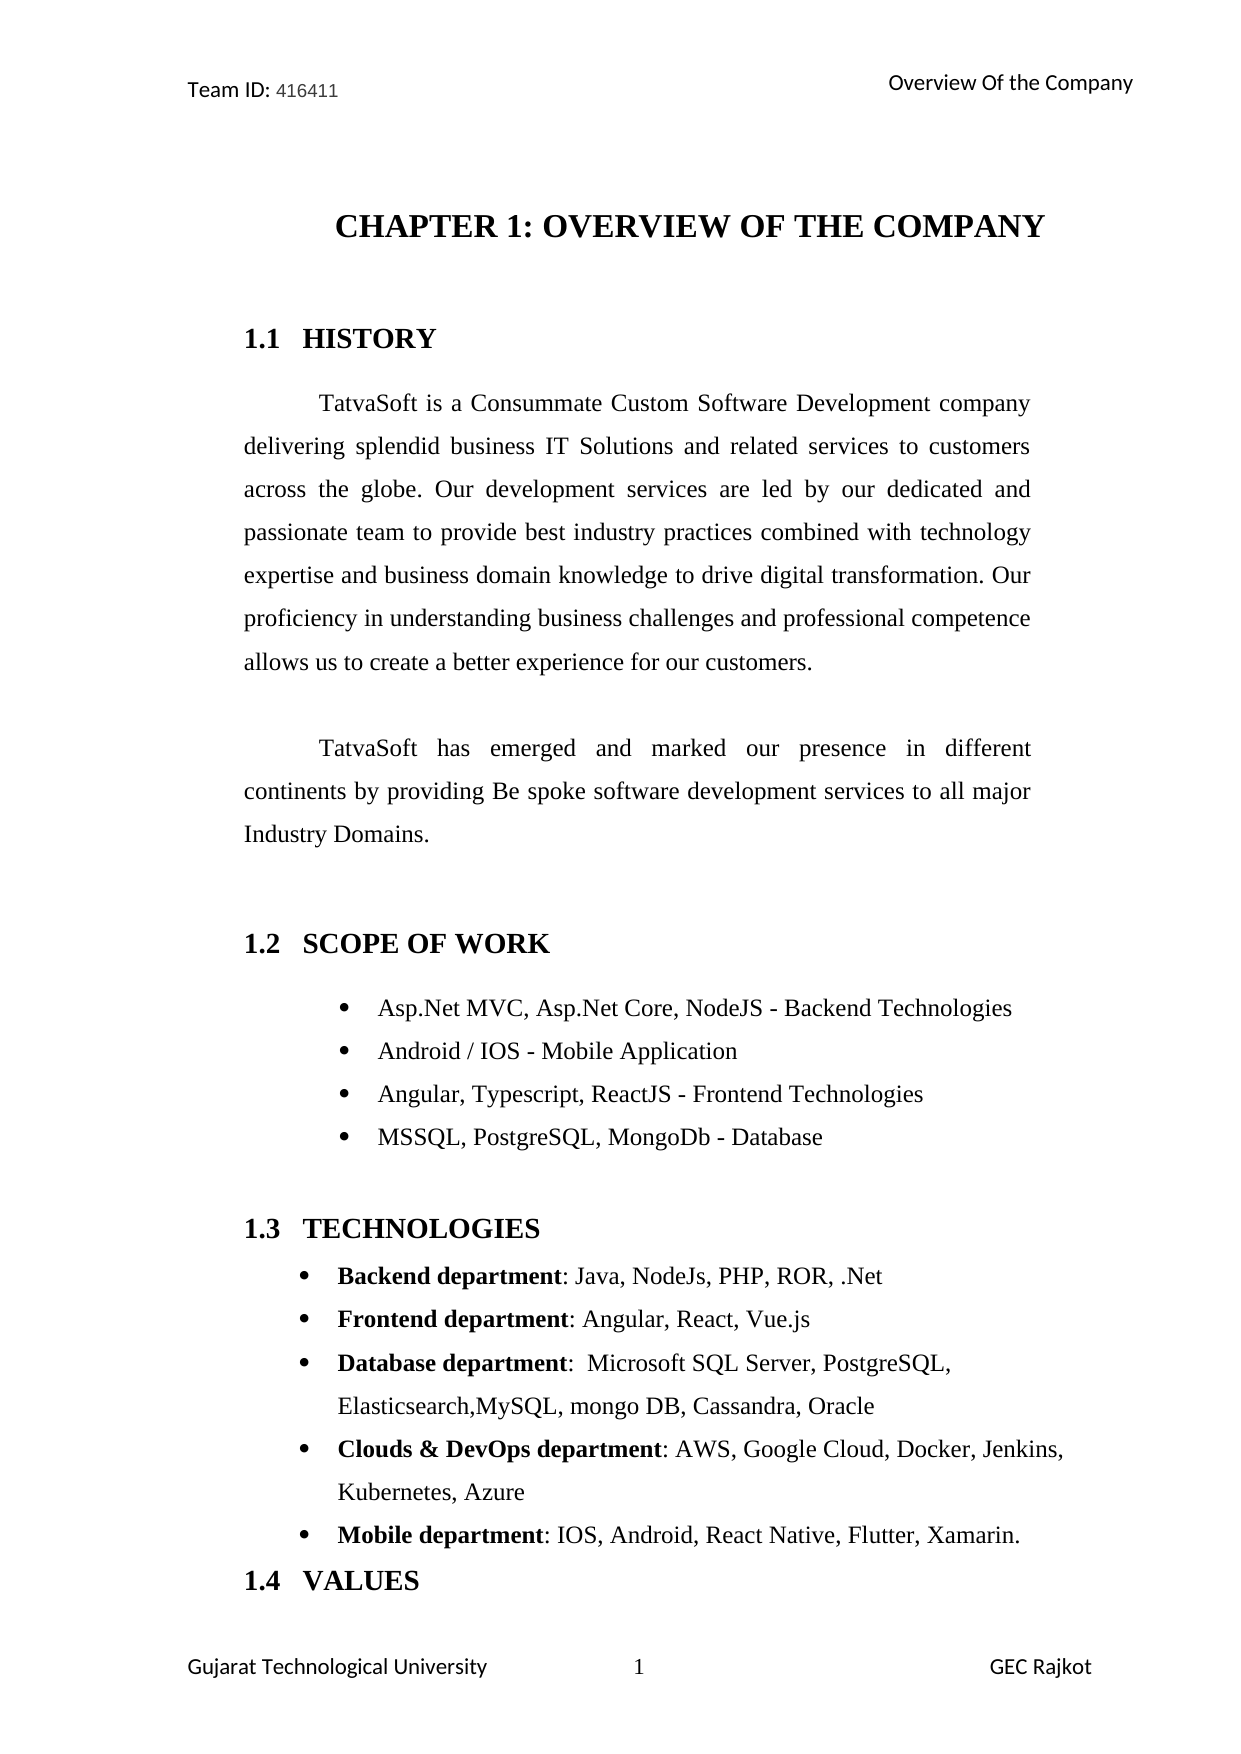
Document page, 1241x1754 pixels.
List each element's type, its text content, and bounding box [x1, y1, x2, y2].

list Angular, Typescript, ReactJS - Frontend Technologies [340, 1079, 1032, 1108]
list MSSQL, PostgreSQL, MongoDb - Database [340, 1122, 1032, 1151]
list Android / IOS - Mobile Application [340, 1036, 1032, 1065]
list Asp.Net MVC, Asp.Net Core, NodeJS - Backend Technologies [340, 993, 1032, 1022]
list Backend department: Java, NodeJs, PHP, ROR, .Net [300, 1261, 1090, 1290]
list Frontend department: Angular, React, Vue.js [300, 1304, 1090, 1333]
list Mobile department: IOS, Android, React Native, Flutter, Xamarin. [300, 1520, 1090, 1549]
subtitle SCOPE OF WORK [244, 926, 1090, 959]
list Clouds & DevOps department: AWS, Google Cloud, Docker, Jenkins, Kubernetes, Azure [300, 1434, 1090, 1506]
text TatvaSoft is a Consummate Custom Software Development company delivering splendid business IT Solutions and related services to customers across the globe. Our development services are led by our dedicated and passionate team to provide best industry practices combined with technology expertise and business domain knowledge to drive digital transformation. Our proficiency in understanding business challenges and professional competence allows us to create a better experience for our customers. [244, 388, 1031, 675]
subtitle VALUES [244, 1563, 1090, 1597]
list Database department: Microsoft SQL Server, PostgreSQL, Elasticsearch,MySQL, mongo DB, Cassandra, Oracle [300, 1348, 1090, 1419]
text TatvaSoft has emerged and marked our presence in different continents by providing Be spoke software development services to all major Industry Domains. [244, 733, 1031, 848]
subtitle CHAPTER 1: OVERVIEW OF THE COMPANY [291, 206, 1089, 244]
subtitle TECHNOLOGIES [244, 1211, 1090, 1244]
subtitle HISTORY [244, 321, 1090, 354]
